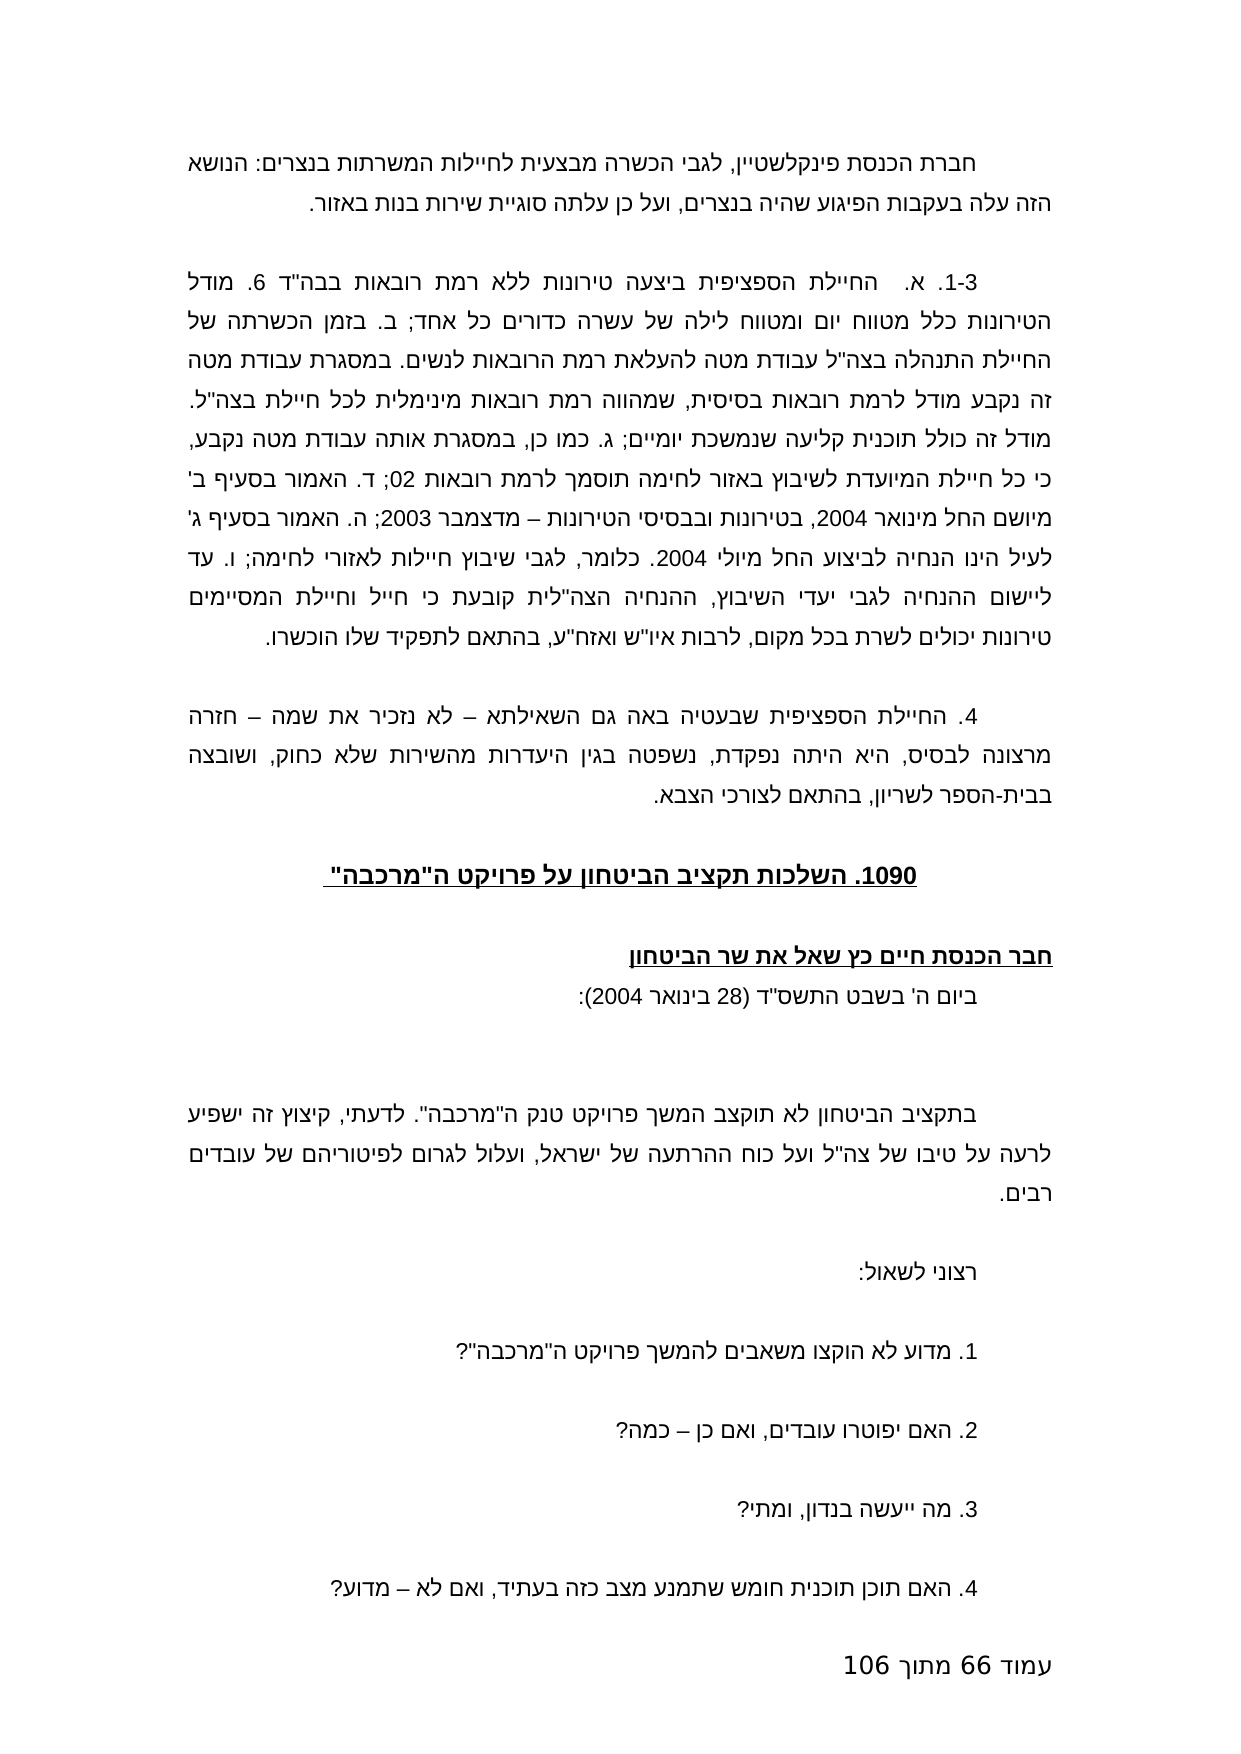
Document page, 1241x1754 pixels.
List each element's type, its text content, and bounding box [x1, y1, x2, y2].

text 1-3. א. החיילת הספציפית ביצעה טירונות ללא רמת רובאות בבה"ד 6. מודל הטירונות כלל מטווח יום ומטווח לילה של עשרה כדורים כל אחד; ב. בזמן הכשרתה של החיילת התנהלה בצה"ל עבודת מטה להעלאת רמת הרובאות לנשים. במסגרת עבודת מטה זה נקבע מודל לרמת רובאות בסיסית, שמהווה רמת רובאות מינימלית לכל חיילת בצה"ל. מודל זה כולל תוכנית קליעה שנמשכת יומיים; ג. כמו כן, במסגרת אותה עבודת מטה נקבע, כי כל חיילת המיועדת לשיבוץ באזור לחימה תוסמך לרמת רובאות 02; ד. האמור בסעיף ב' מיושם החל מינואר 2004, בטירונות ובבסיסי הטירונות – מדצמבר 2003; ה. האמור בסעיף ג' לעיל הינו הנחיה לביצוע החל מיולי 2004. כלומר, לגבי שיבוץ חיילות לאזורי לחימה; ו. עד ליישום ההנחיה לגבי יעדי השיבוץ, ההנחיה הצה"לית קובעת כי חייל וחיילת המסיימים טירונות יכולים לשרת בכל מקום, לרבות איו"ש ואזח"ע, בהתאם לתפקיד שלו הוכשרו. [187, 268, 1053, 650]
text ביום ה' בשבט התשס"ד (28 בינואר 2004): [187, 983, 1053, 1009]
text חברת הכנסת פינקלשטיין, לגבי הכשרה מבצעית לחיילות המשרתות בנצרים: הנושא הזה עלה בעקבות הפיגוע שהיה בנצרים, ועל כן עלתה סוגיית שירות בנות באזור. [187, 150, 1053, 216]
text 3. מה ייעשה בנדון, ומתי? [187, 1496, 1053, 1522]
text רצוני לשאול: [187, 1259, 1053, 1285]
text חבר הכנסת חיים כץ שאל את שר הביטחון [187, 943, 1053, 969]
text 4. האם תוכן תוכנית חומש שתמנע מצב כזה בעתיד, ואם לא – מדוע? [187, 1575, 1053, 1601]
text 1. מדוע לא הוקצו משאבים להמשך פרויקט ה"מרכבה"? [187, 1338, 1053, 1364]
text 2. האם יפוטרו עובדים, ואם כן – כמה? [187, 1417, 1053, 1443]
text בתקציב הביטחון לא תוקצב המשך פרויקט טנק ה"מרכבה". לדעתי, קיצוץ זה ישפיע לרעה על טיבו של צה"ל ועל כוח ההרתעה של ישראל, ועלול לגרום לפיטוריהם של עובדים רבים. [187, 1101, 1053, 1206]
text 1090. השלכות תקציב הביטחון על פרויקט ה"מרכבה" [187, 861, 1053, 889]
text 4. החיילת הספציפית שבעטיה באה גם השאילתא – לא נזכיר את שמה – חזרה מרצונה לבסיס, היא היתה נפקדת, נשפטה בגין היעדרות מהשירות שלא כחוק, ושובצה בבית-הספר לשריון, בהתאם לצורכי הצבא. [187, 703, 1053, 808]
